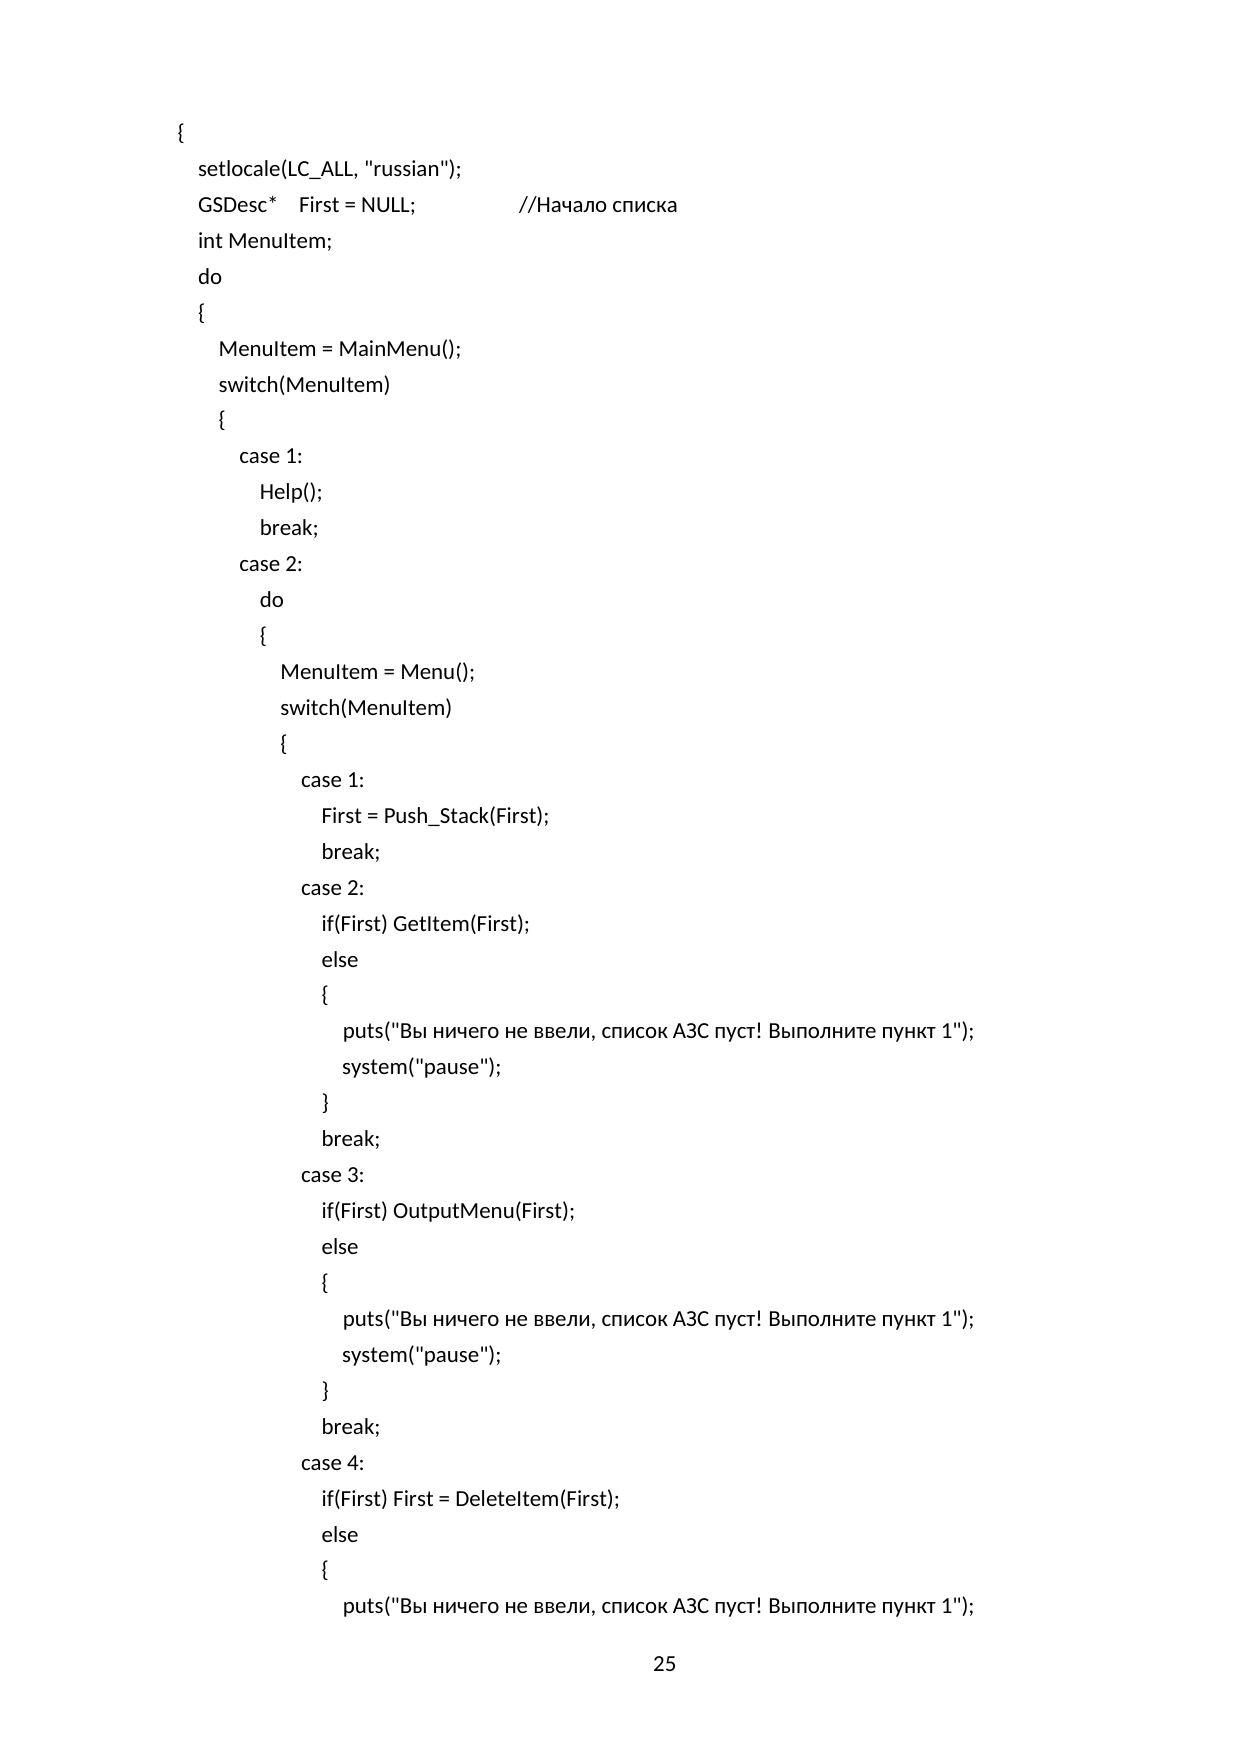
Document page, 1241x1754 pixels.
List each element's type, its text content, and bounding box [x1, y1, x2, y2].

text GSDesc* First = NULL; //Начало списка [177, 190, 1152, 218]
text First = Push_Stack(First); [177, 801, 1152, 829]
text if(First) OutputMenu(First); [177, 1196, 1152, 1224]
text system("pause"); [177, 1340, 1152, 1368]
text do [177, 262, 1152, 290]
text case 2: [177, 549, 1152, 577]
text case 4: [177, 1448, 1152, 1476]
text case 1: [177, 442, 1152, 469]
text else [177, 945, 1152, 973]
text else [177, 1232, 1152, 1260]
text { [177, 118, 1152, 146]
text { [177, 1556, 1152, 1584]
text if(First) GetItem(First); [177, 909, 1152, 937]
text case 2: [177, 873, 1152, 901]
text switch(MenuItem) [177, 693, 1152, 721]
text system("pause"); [177, 1052, 1152, 1081]
text else [177, 1520, 1152, 1548]
text { [177, 298, 1152, 326]
text case 3: [177, 1160, 1152, 1188]
text MenuItem = Menu(); [177, 657, 1152, 685]
text puts("Вы ничего не ввели, список АЗС пуст! Выполните пункт 1"); [177, 1304, 1152, 1332]
text break; [177, 1124, 1152, 1152]
text case 1: [177, 765, 1152, 793]
text { [177, 1268, 1152, 1296]
text int MenuItem; [177, 226, 1152, 254]
text { [177, 406, 1152, 434]
text do [177, 585, 1152, 613]
text } [177, 1376, 1152, 1404]
text setlocale(LC_ALL, "russian"); [177, 154, 1152, 182]
text break; [177, 837, 1152, 865]
text switch(MenuItem) [177, 370, 1152, 398]
text puts("Вы ничего не ввели, список АЗС пуст! Выполните пункт 1"); [177, 1592, 1152, 1619]
text { [177, 729, 1152, 757]
text { [177, 621, 1152, 649]
text puts("Вы ничего не ввели, список АЗС пуст! Выполните пункт 1"); [177, 1017, 1152, 1044]
text MenuItem = MainMenu(); [177, 334, 1152, 362]
text { [177, 981, 1152, 1009]
text break; [177, 513, 1152, 541]
text break; [177, 1412, 1152, 1440]
text if(First) First = DeleteItem(First); [177, 1484, 1152, 1512]
text } [177, 1088, 1152, 1116]
text Help(); [177, 477, 1152, 506]
